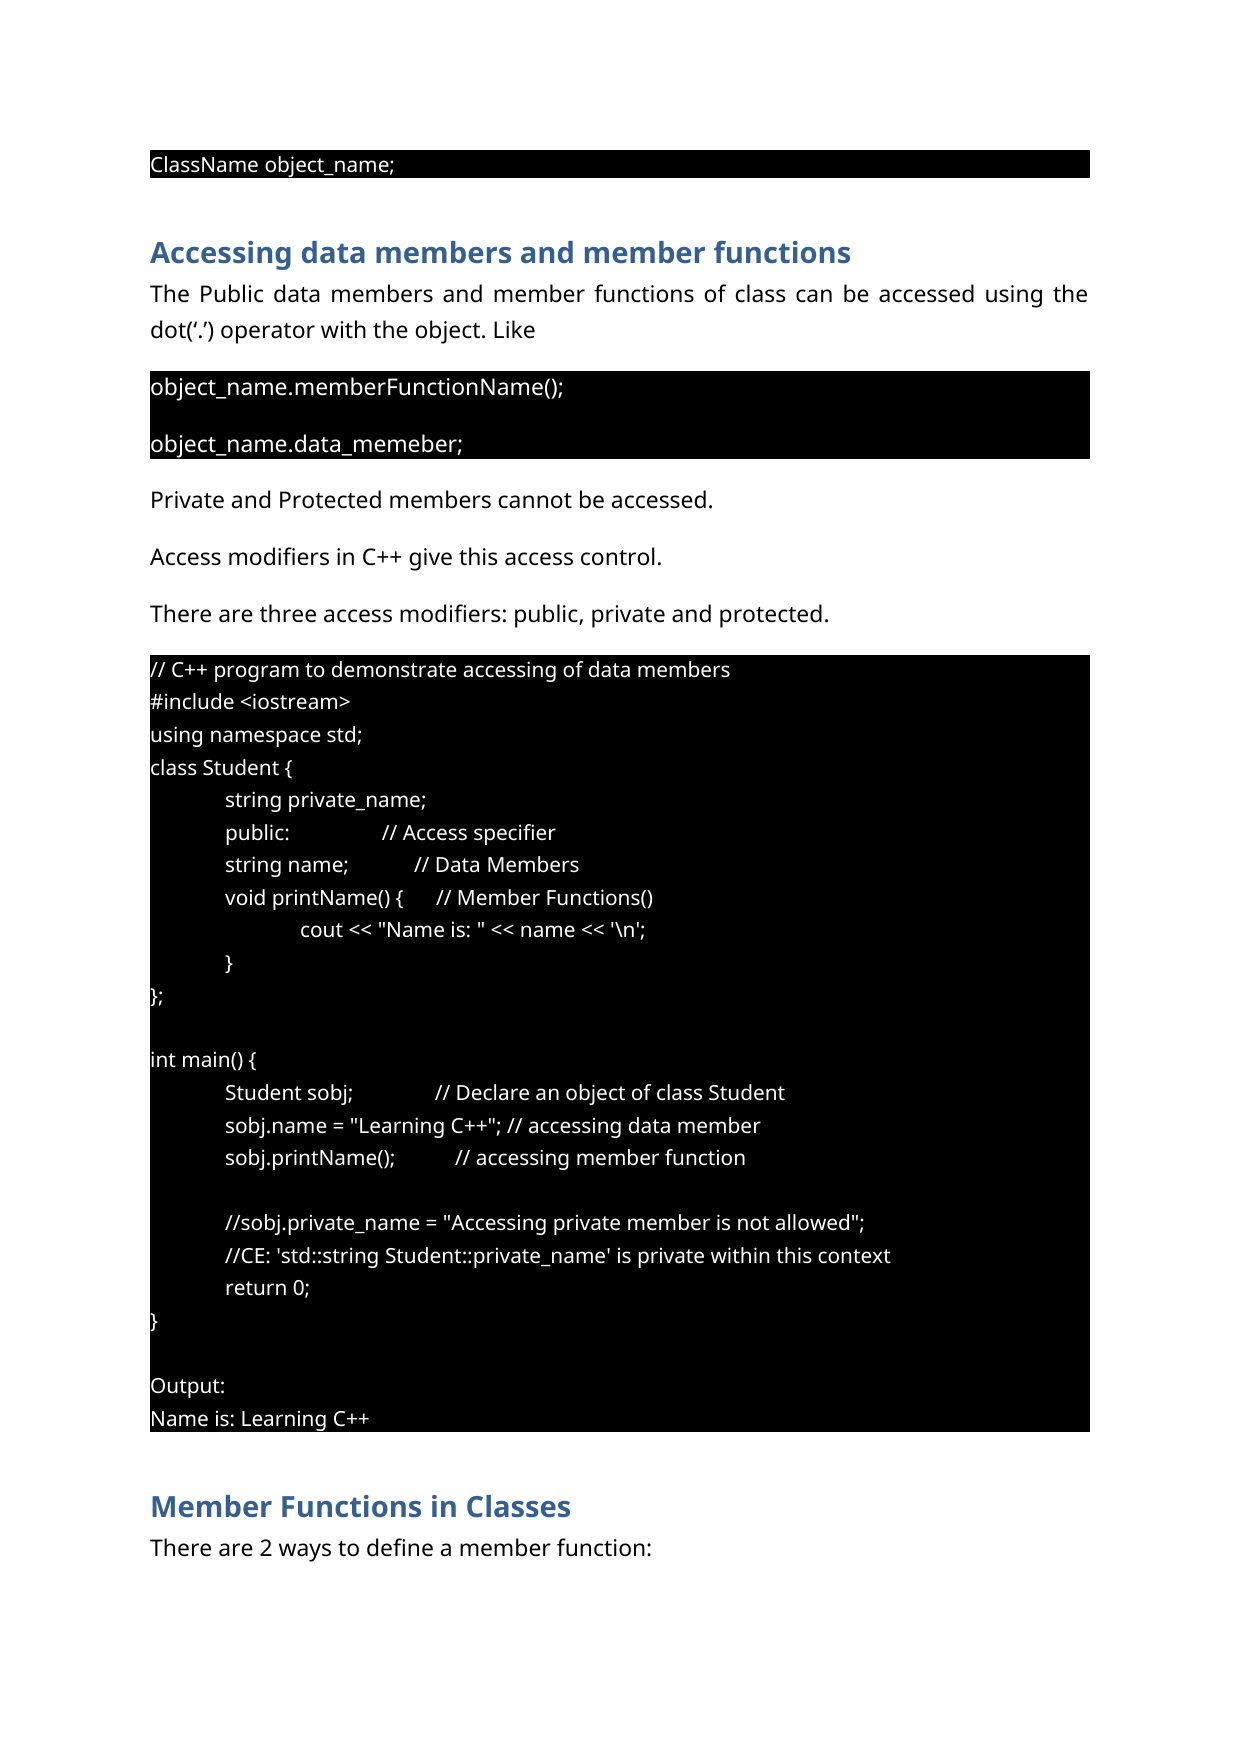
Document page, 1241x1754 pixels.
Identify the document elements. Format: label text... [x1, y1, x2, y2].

text There are three access modifiers: public, private and protected. [150, 598, 1090, 629]
text Private and Protected members cannot be accessed. [150, 484, 1090, 516]
text Access modifiers in C++ give this access control. [150, 541, 1090, 572]
subtitle Member Functions in Classes [150, 1486, 1090, 1526]
text public: // Access specifier [150, 818, 1090, 846]
text The Public data members and member functions of class can be accessed using the dot(‘.’) operator with the object. Like [150, 278, 1090, 345]
text object_name.memberFunctionName(); [150, 371, 1090, 402]
text void printName() { // Member Functions() [150, 883, 1090, 911]
text }; [150, 981, 1090, 1009]
text //CE: 'std::string Student::private_name' is private within this context [150, 1241, 1090, 1269]
text //sobj.private_name = "Accessing private member is not allowed"; [150, 1208, 1090, 1237]
text ClassName object_name; [150, 150, 1090, 178]
text using namespace std; [150, 720, 1090, 748]
text There are 2 ways to define a member function: [150, 1532, 1090, 1563]
text } [150, 948, 1090, 977]
text string name; // Data Members [150, 850, 1090, 879]
text int main() { [150, 1046, 1090, 1074]
text Output: [150, 1371, 1090, 1400]
subtitle Accessing data members and member functions [150, 233, 1090, 272]
text // C++ program to demonstrate accessing of data members [150, 655, 1090, 683]
text sobj.printName(); // accessing member function [150, 1143, 1090, 1172]
text Name is: Learning C++ [150, 1404, 1090, 1432]
text } [150, 1306, 1090, 1334]
text string private_name; [150, 785, 1090, 814]
text cout << "Name is: " << name << '\n'; [150, 916, 1090, 944]
text class Student { [150, 753, 1090, 781]
text return 0; [150, 1273, 1090, 1302]
text Student sobj; // Declare an object of class Student [150, 1078, 1090, 1107]
text sobj.name = "Learning C++"; // accessing data member [150, 1111, 1090, 1139]
text object_name.data_memeber; [150, 428, 1090, 459]
text #include <iostream> [150, 687, 1090, 716]
